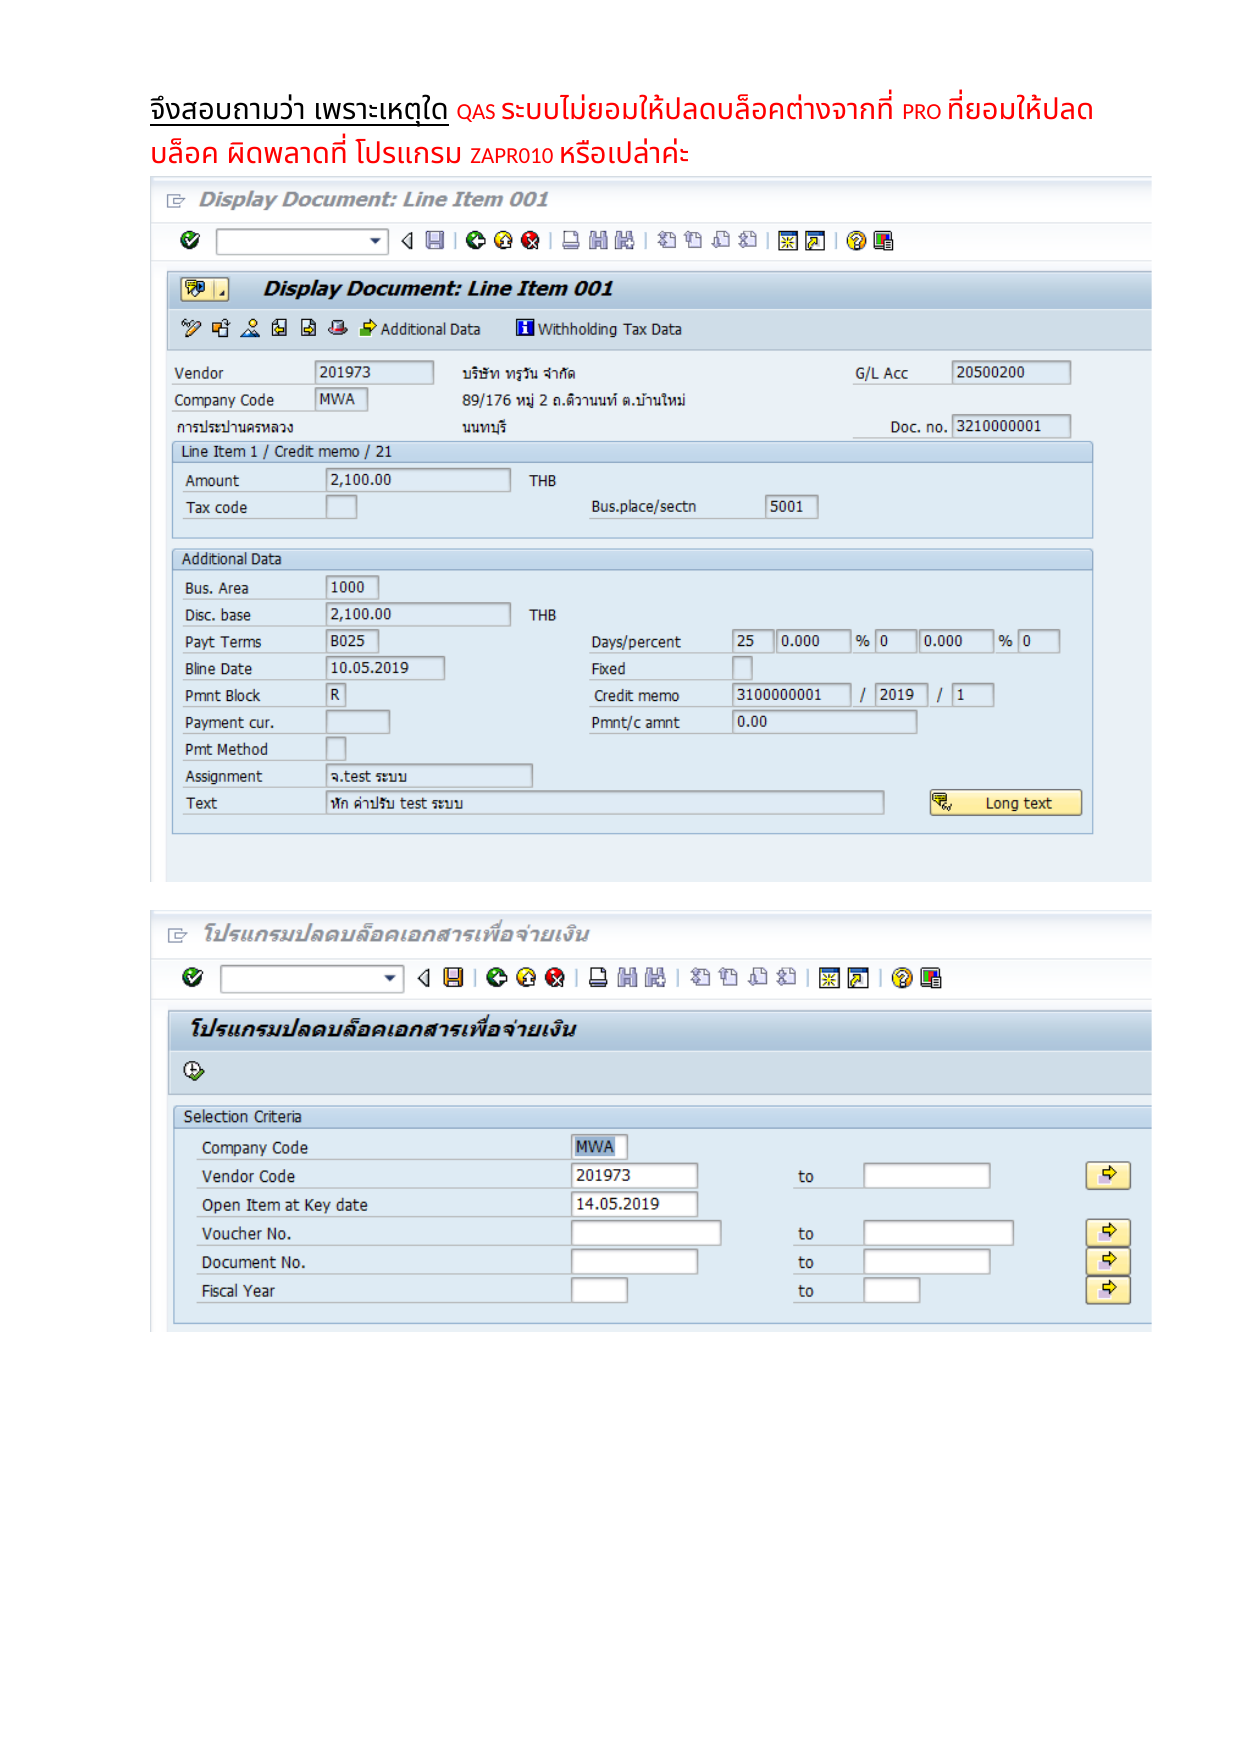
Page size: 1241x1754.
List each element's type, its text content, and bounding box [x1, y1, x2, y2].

picture [150, 176, 1152, 882]
picture [150, 910, 1152, 1332]
text จึงสอบถามว่า เพราะเหตุใด QAS ระบบไม่ยอมให้ปลดบล็อคต่างจากที่ PRO ที่ยอมให้ปลดบล็อค ผิดพลาดที่ โปรแกรม ZAPR010 หรือเปล่าค่ะ [150, 89, 1152, 176]
